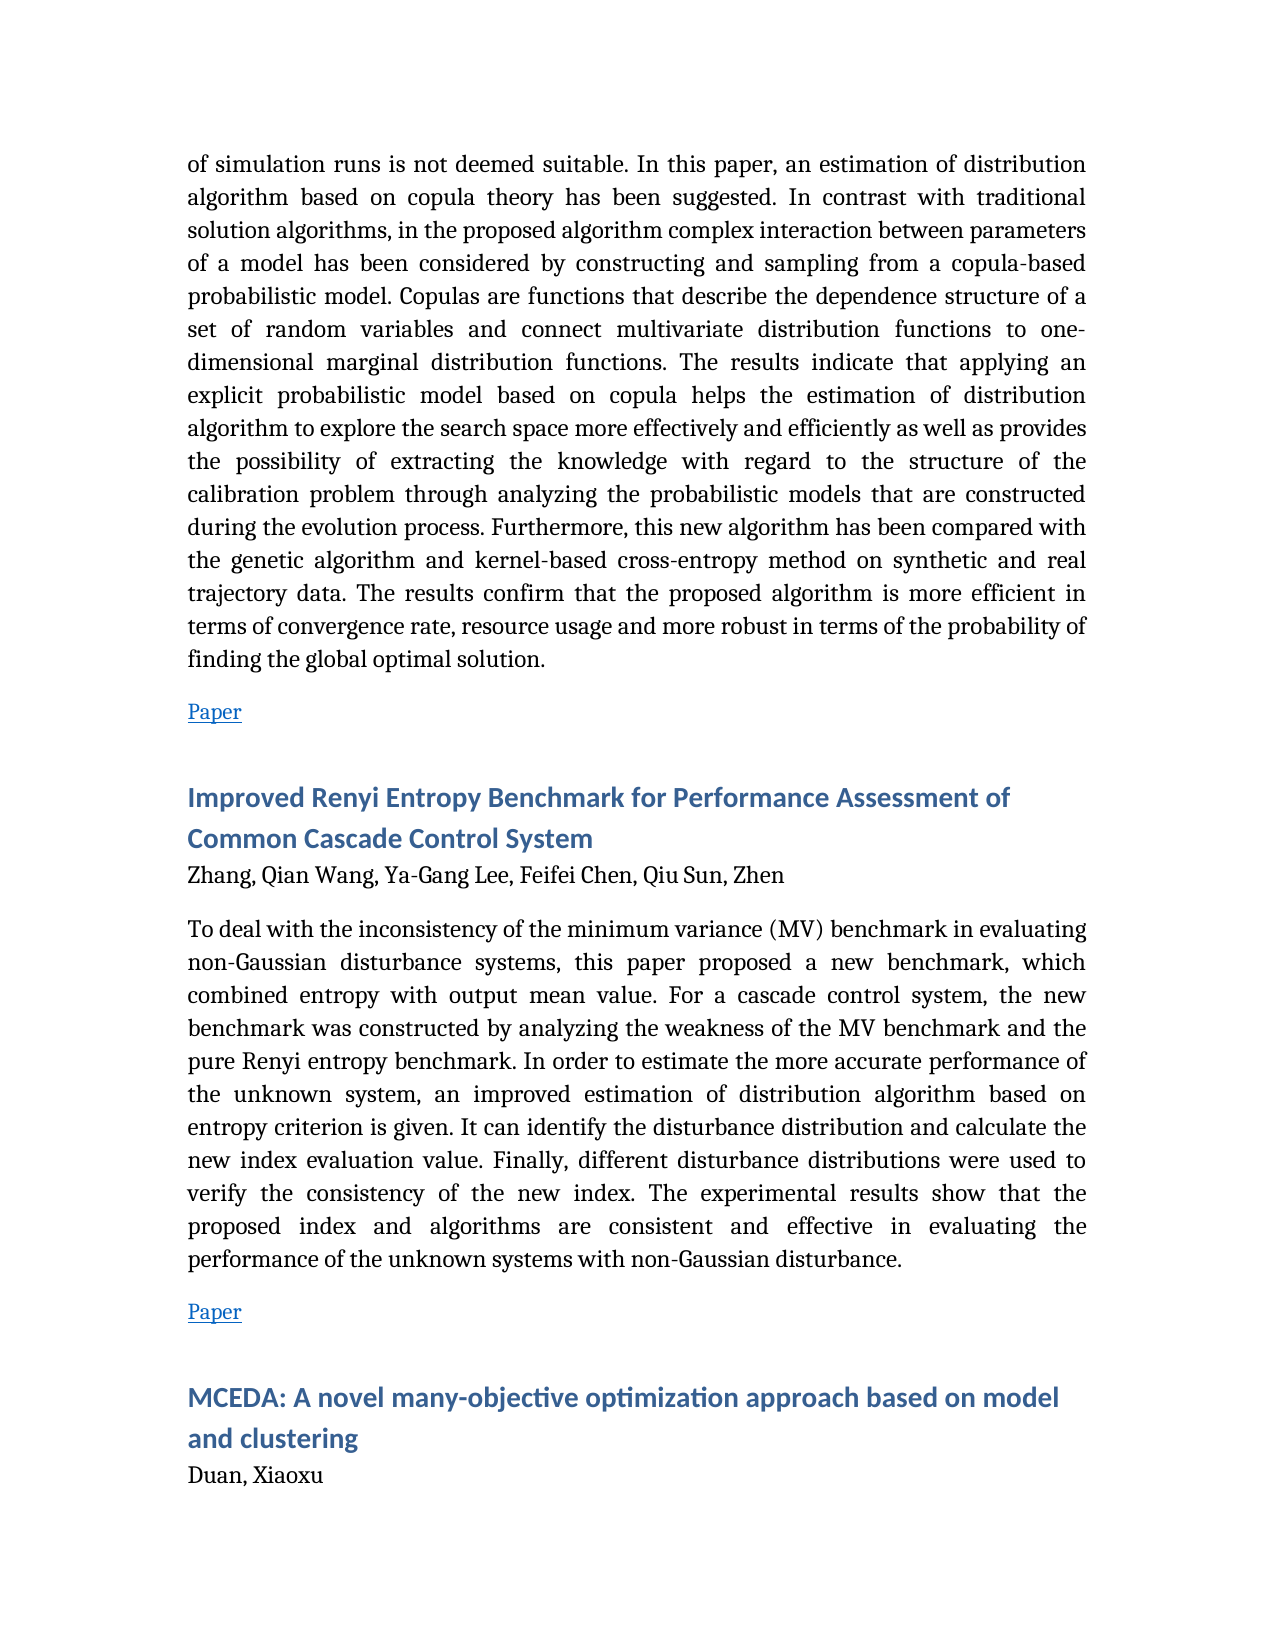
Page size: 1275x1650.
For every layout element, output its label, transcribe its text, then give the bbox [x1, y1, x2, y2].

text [187, 150, 1087, 674]
text Paper [187, 1299, 1087, 1326]
text Zhang, Qian Wang, Ya-Gang Lee, Feifei Chen, Qiu Sun, Zhen [187, 861, 1087, 890]
text Paper [187, 699, 1087, 726]
text Duan, Xiaoxu [187, 1461, 1087, 1490]
text To deal with the inconsistency of the minimum variance (MV) benchmark in evaluating non-Gaussian disturbance systems, this paper proposed a new benchmark, which combined entropy with output mean value. For a cascade control system, the new benchmark was constructed by analyzing the weakness of the MV benchmark and the pure Renyi entropy benchmark. In order to estimate the more accurate performance of the unknown system, an improved estimation of distribution algorithm based on entropy criterion is given. It can identify the disturbance distribution and calculate the new index evaluation value. Finally, different disturbance distributions were used to verify the consistency of the new index. The experimental results show that the proposed index and algorithms are consistent and effective in evaluating the performance of the unknown systems with non-Gaussian disturbance. [187, 915, 1087, 1274]
subtitle MCEDA: A novel many-objective optimization approach based on model and clustering [187, 1379, 1087, 1456]
subtitle Improved Renyi Entropy Benchmark for Performance Assessment of Common Cascade Control System [187, 779, 1087, 856]
